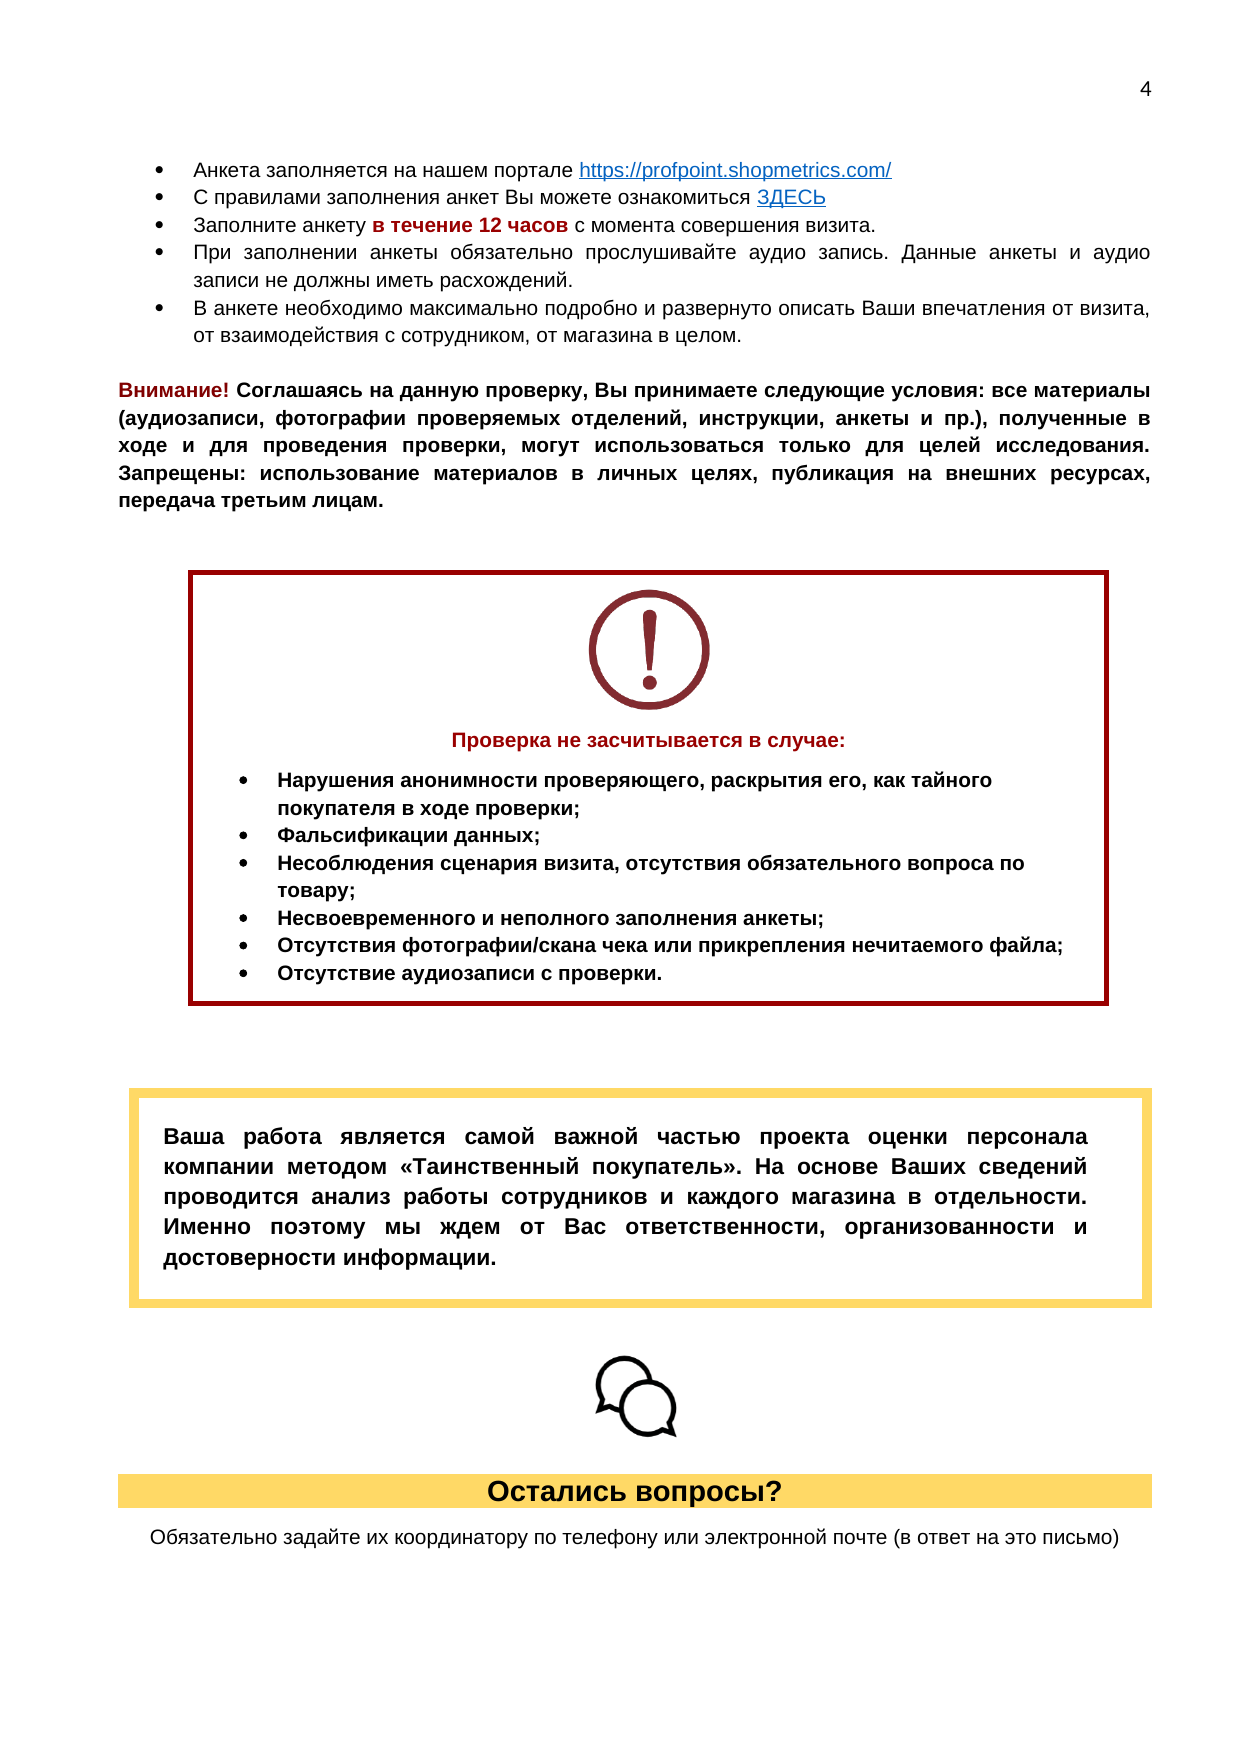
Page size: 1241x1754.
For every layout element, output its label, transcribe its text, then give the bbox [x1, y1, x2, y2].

text Обязательно задайте их координатору по телефону или электронной почте (в ответ на это письмо) [118, 1524, 1152, 1548]
picture [565, 587, 732, 712]
picture [589, 1336, 680, 1457]
list С правилами заполнения анкет Вы можете ознакомиться ЗДЕСЬ [156, 185, 1152, 209]
list Анкета заполняется на нашем портале https://profpoint.shopmetrics.com/ [156, 157, 1152, 181]
text Внимание! Соглашаясь на данную проверку, Вы принимаете следующие условия: все материалы (аудиозаписи, фотографии проверяемых отделений, инструкции, анкеты и пр.), полученные в ходе и для проведения проверки, могут использоваться только для целей исследования. Запрещены: использование материалов в личных целях, публикация на внешних ресурсах, передача третьим лицам. [118, 378, 1152, 512]
list Заполните анкету в течение 12 часов с момента совершения визита. [156, 213, 1152, 237]
list При заполнении анкеты обязательно прослушивайте аудио запись. Данные анкеты и аудио записи не должны иметь расхождений. [156, 240, 1152, 292]
table_header Проверка не засчитывается в случае: Нарушения анонимности проверяющего, раскрытия его, как тайного покупателя в ходе проверки; Фальсификации данных; Несоблюдения сценария визита, отсутствия обязательного вопроса по товару; Несвоевременного и неполного заполнения анкеты; Отсутствия фотографии/скана чека или прикрепления нечитаемого файла; Отсутствие аудиозаписи с проверки. [193, 575, 1104, 1002]
table_header Ваша работа является самой важной частью проекта оценки персонала компании методом «Таинственный покупатель». На основе Ваших сведений проводится анализ работы сотрудников и каждого магазина в отдельности. Именно поэтому мы ждем от Вас ответственности, организованности и достоверности информации. [139, 1099, 1142, 1299]
text Остались вопросы? [118, 1473, 1152, 1507]
list В анкете необходимо максимально подробно и развернуто описать Ваши впечатления от визита, от взаимодействия с сотрудником, от магазина в целом. [156, 295, 1152, 347]
